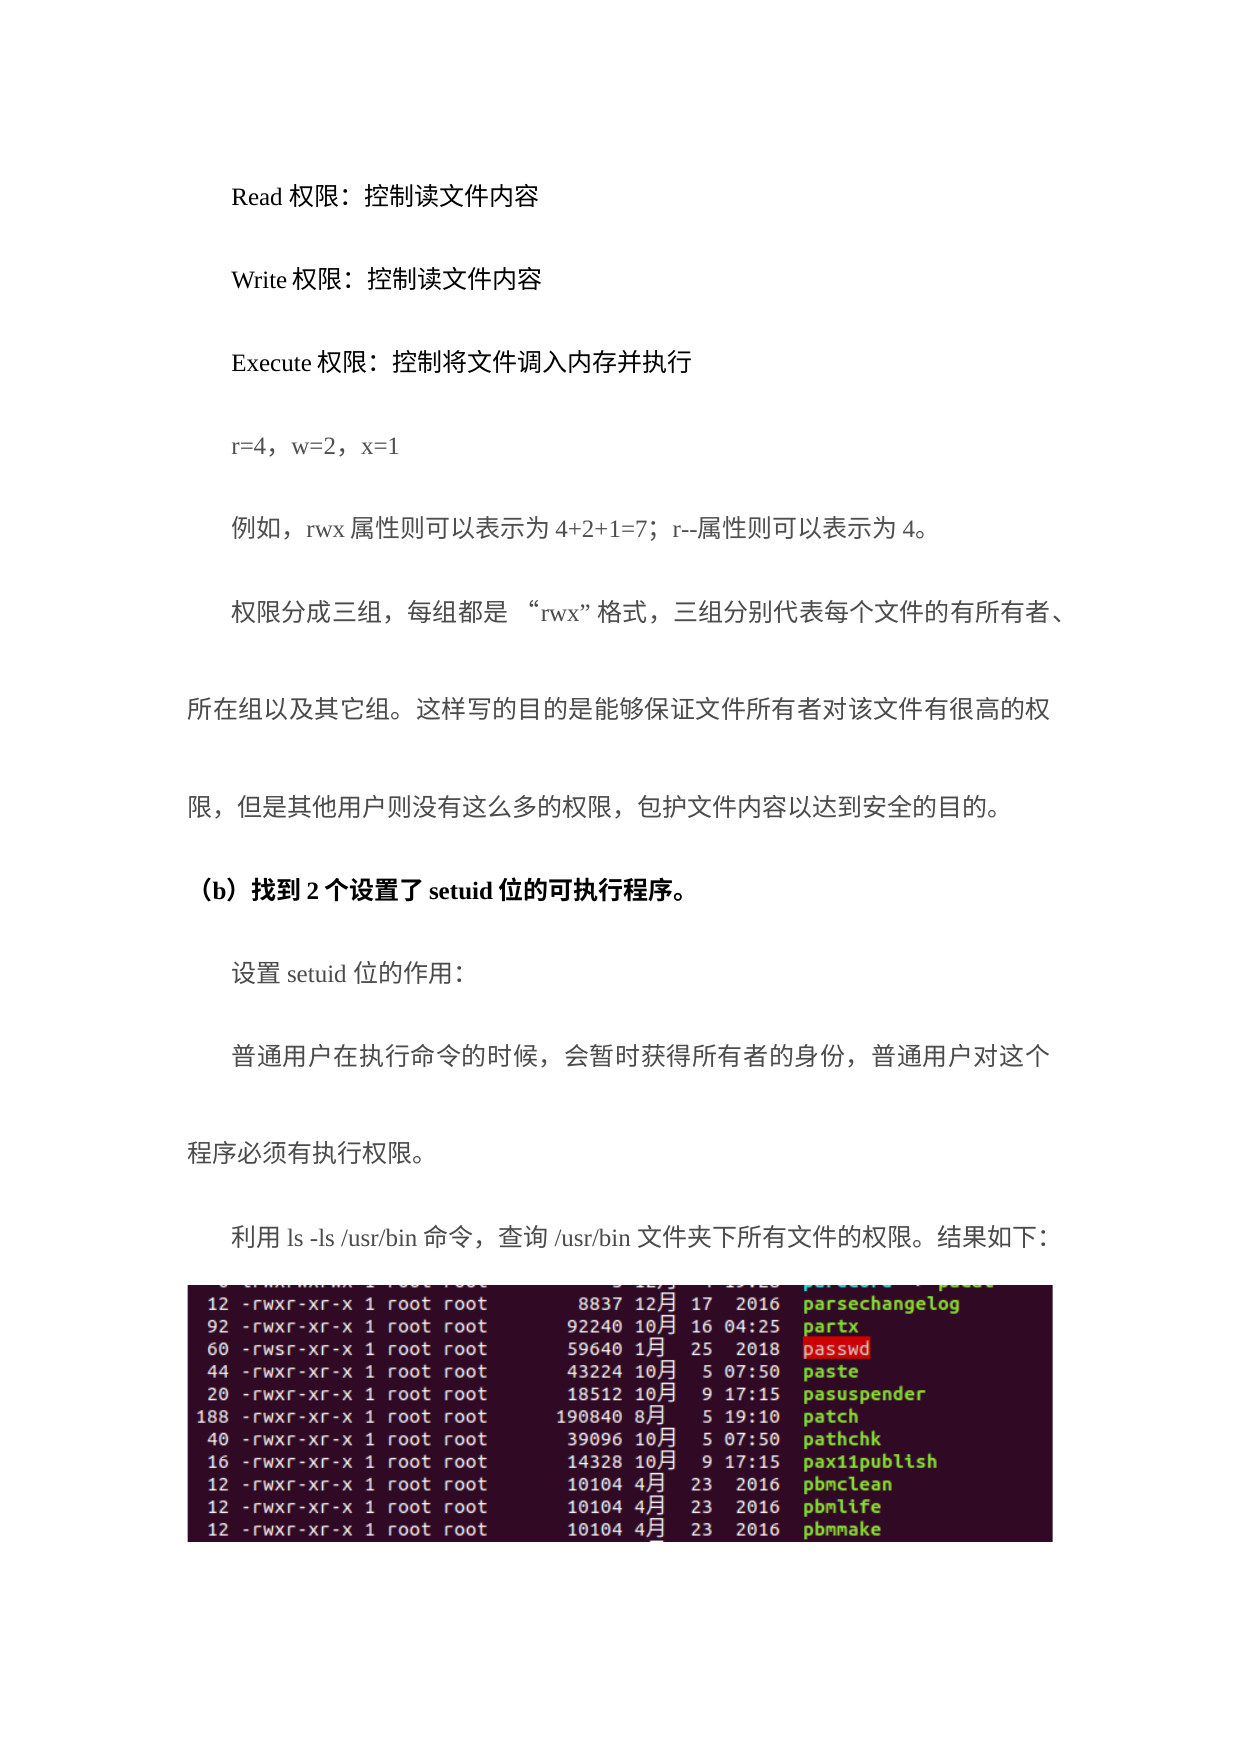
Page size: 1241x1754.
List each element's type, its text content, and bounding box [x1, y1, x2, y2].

text r=4，w=2，x=1 [187, 411, 1053, 476]
text 设置 setuid 位的作用： [187, 939, 1053, 1004]
text Write权限：控制读文件内容 [187, 245, 1053, 310]
text （b）找到2个设置了setuid位的可执行程序。 [187, 856, 1053, 921]
text 权限分成三组，每组都是 “rwx” 格式，三组分别代表每个文件的有所有者、所在组以及其它组。这样写的目的是能够保证文件所有者对该文件有很高的权限，但是其他用户则没有这么多的权限，包护文件内容以达到安全的目的。 [187, 578, 1053, 838]
text Execute权限：控制将文件调入内存并执行 [187, 328, 1053, 393]
text 利用 ls -ls /usr/bin 命令，查询 /usr/bin 文件夹下所有文件的权限。结果如下： [187, 1203, 1053, 1268]
text Read 权限：控制读文件内容 [187, 162, 1053, 227]
text 例如，rwx属性则可以表示为4+2+1=7；r--属性则可以表示为4。 [187, 494, 1053, 559]
text 普通用户在执行命令的时候，会暂时获得所有者的身份，普通用户对这个程序必须有执行权限。 [187, 1022, 1053, 1184]
picture [187, 1285, 1053, 1542]
